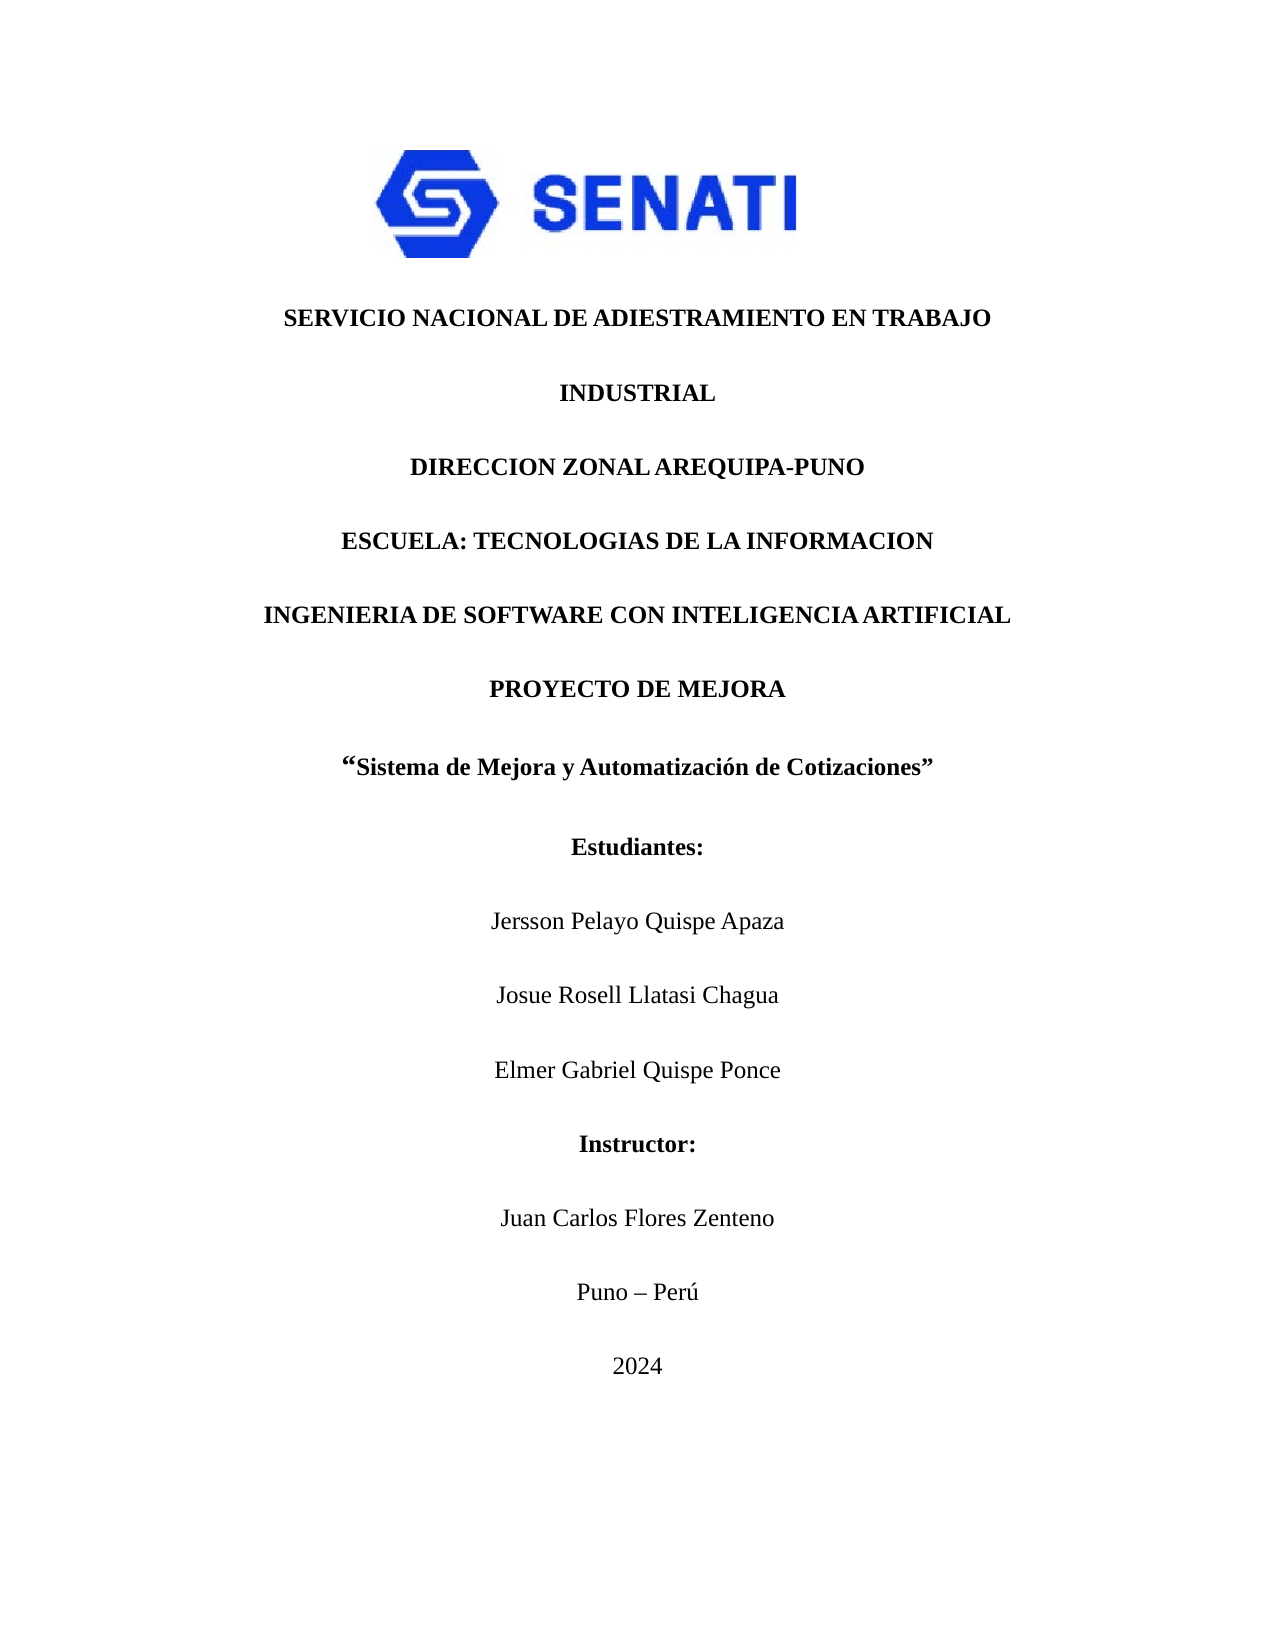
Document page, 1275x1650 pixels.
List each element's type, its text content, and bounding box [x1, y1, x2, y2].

text INGENIERIA DE SOFTWARE CON INTELIGENCIA ARTIFICIAL [150, 600, 1125, 629]
text Puno – Perú [151, 1277, 1124, 1306]
text Estudiantes: [150, 832, 1125, 861]
text Elmer Gabriel Quispe Ponce [150, 1055, 1125, 1083]
text DIRECCION ZONAL AREQUIPA-PUNO [150, 452, 1125, 481]
text Jersson Pelayo Quispe Apaza [150, 906, 1125, 935]
picture [371, 150, 797, 258]
text Juan Carlos Flores Zenteno [150, 1203, 1125, 1232]
text SERVICIO NACIONAL DE ADIESTRAMIENTO EN TRABAJO [150, 303, 1125, 332]
text 2024 [151, 1351, 1124, 1380]
text “Sistema de Mejora y Automatización de Cotizaciones” [150, 748, 1125, 782]
text ESCUELA: TECNOLOGIAS DE LA INFORMACION [150, 526, 1125, 555]
text Instructor: [150, 1129, 1125, 1158]
text PROYECTO DE MEJORA [150, 674, 1125, 703]
text INDUSTRIAL [150, 378, 1125, 406]
text Josue Rosell Llatasi Chagua [150, 981, 1125, 1009]
